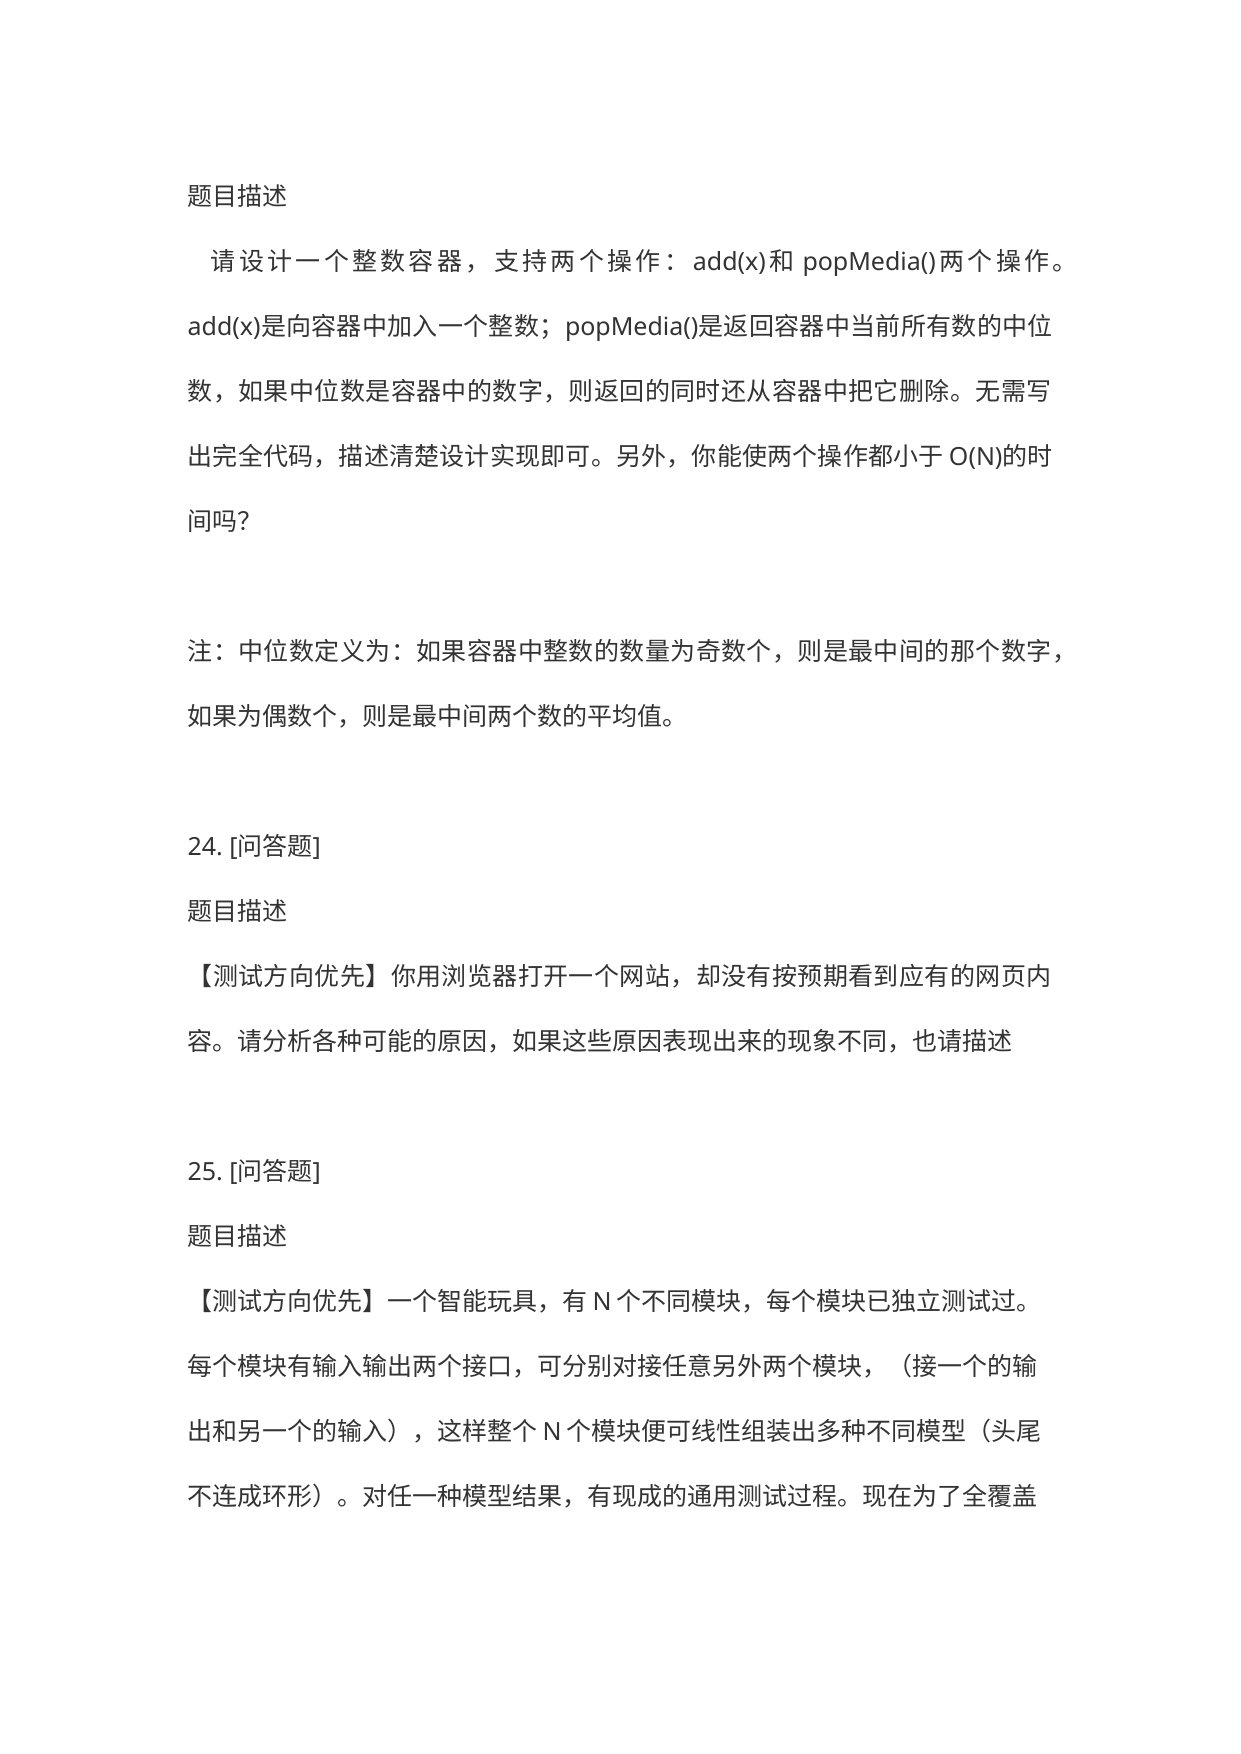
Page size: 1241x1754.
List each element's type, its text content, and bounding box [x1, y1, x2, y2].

text 注：中位数定义为：如果容器中整数的数量为奇数个，则是最中间的那个数字，如果为偶数个，则是最中间两个数的平均值。 [187, 617, 1053, 747]
text 题目描述 [187, 162, 1053, 227]
text 题目描述 [187, 877, 1053, 942]
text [187, 1267, 1053, 1527]
text 24. [问答题] [187, 812, 1053, 877]
text 题目描述 [187, 1202, 1053, 1267]
text 请设计一个整数容器，支持两个操作：add(x)和popMedia()两个操作。add(x)是向容器中加入一个整数；popMedia()是返回容器中当前所有数的中位数，如果中位数是容器中的数字，则返回的同时还从容器中把它删除。无需写出完全代码，描述清楚设计实现即可。另外，你能使两个操作都小于O(N)的时间吗？ [187, 227, 1053, 552]
text 25. [问答题] [187, 1137, 1053, 1202]
text 【测试方向优先】你用浏览器打开一个网站，却没有按预期看到应有的网页内容。请分析各种可能的原因，如果这些原因表现出来的现象不同，也请描述 [187, 942, 1053, 1072]
